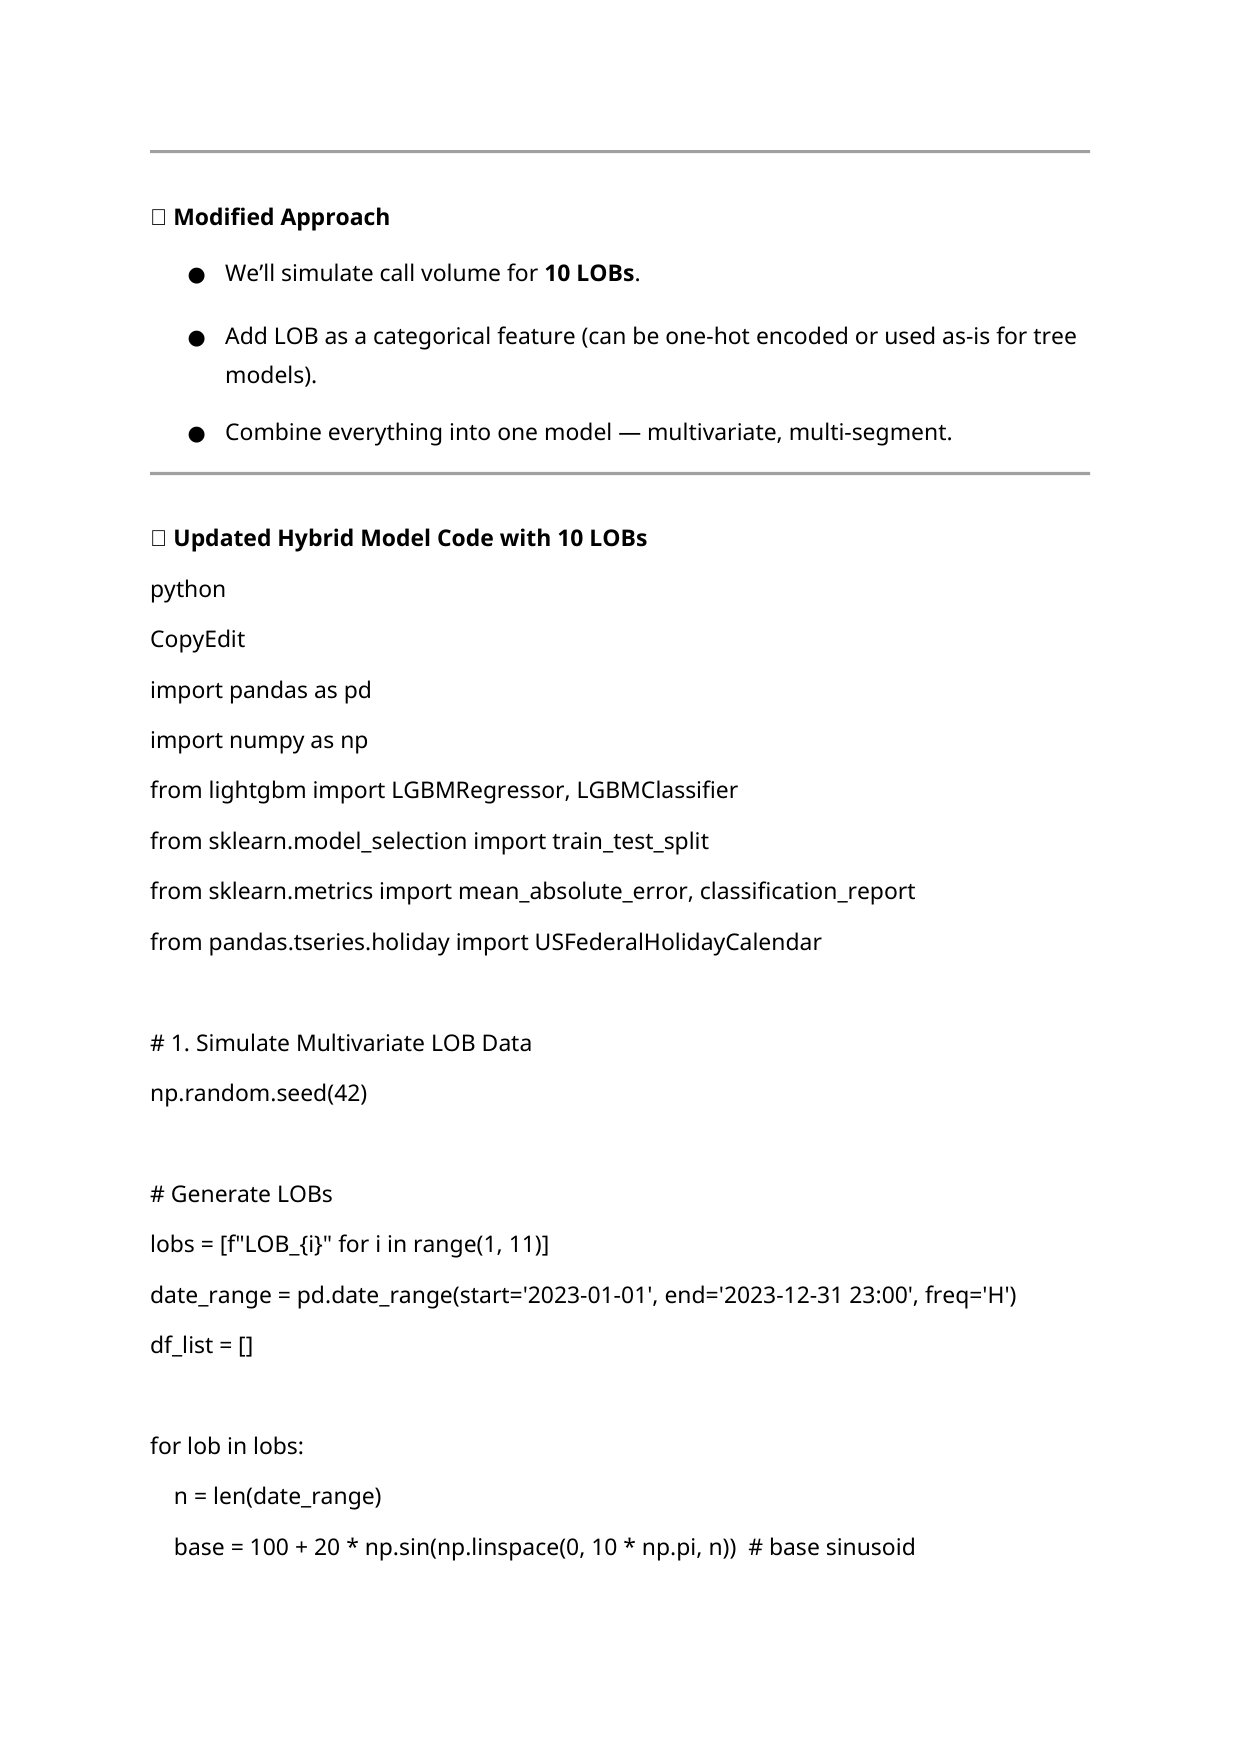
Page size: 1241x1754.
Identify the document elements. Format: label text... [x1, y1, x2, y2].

list We’ll simulate call volume for 10 LOBs. [187, 251, 1090, 293]
text 🧩 Updated Hybrid Model Code with 10 LOBs [150, 522, 1090, 553]
list Add LOB as a categorical feature (can be one-hot encoded or used as-is for tree models). [187, 313, 1090, 390]
text import numpy as np [150, 724, 1090, 755]
text df_list = [] [150, 1329, 1090, 1360]
list Combine everything into one model — multivariate, multi-segment. [187, 409, 1090, 452]
text np.random.seed(42) [150, 1077, 1090, 1108]
text from sklearn.model_selection import train_test_split [150, 825, 1090, 856]
text date_range = pd.date_range(start='2023-01-01', end='2023-12-31 23:00', freq='H') [150, 1278, 1090, 1310]
text import pandas as pd [150, 673, 1090, 705]
text from lightgbm import LGBMRegressor, LGBMClassifier [150, 774, 1090, 806]
text from pandas.tseries.holiday import USFederalHolidayCalendar [150, 926, 1090, 957]
text CopyEdit [150, 623, 1090, 654]
text ✅ Modified Approach [150, 200, 1090, 232]
text for lob in lobs: [150, 1430, 1090, 1461]
text base = 100 + 20 * np.sin(np.linspace(0, 10 * np.pi, n)) # base sinusoid [150, 1531, 1090, 1562]
text n = len(date_range) [150, 1480, 1090, 1511]
text # Generate LOBs [150, 1178, 1090, 1209]
text python [150, 573, 1090, 604]
text # 1. Simulate Multivariate LOB Data [150, 1026, 1090, 1058]
text lobs = [f"LOB_{i}" for i in range(1, 11)] [150, 1228, 1090, 1259]
text from sklearn.metrics import mean_absolute_error, classification_report [150, 875, 1090, 906]
